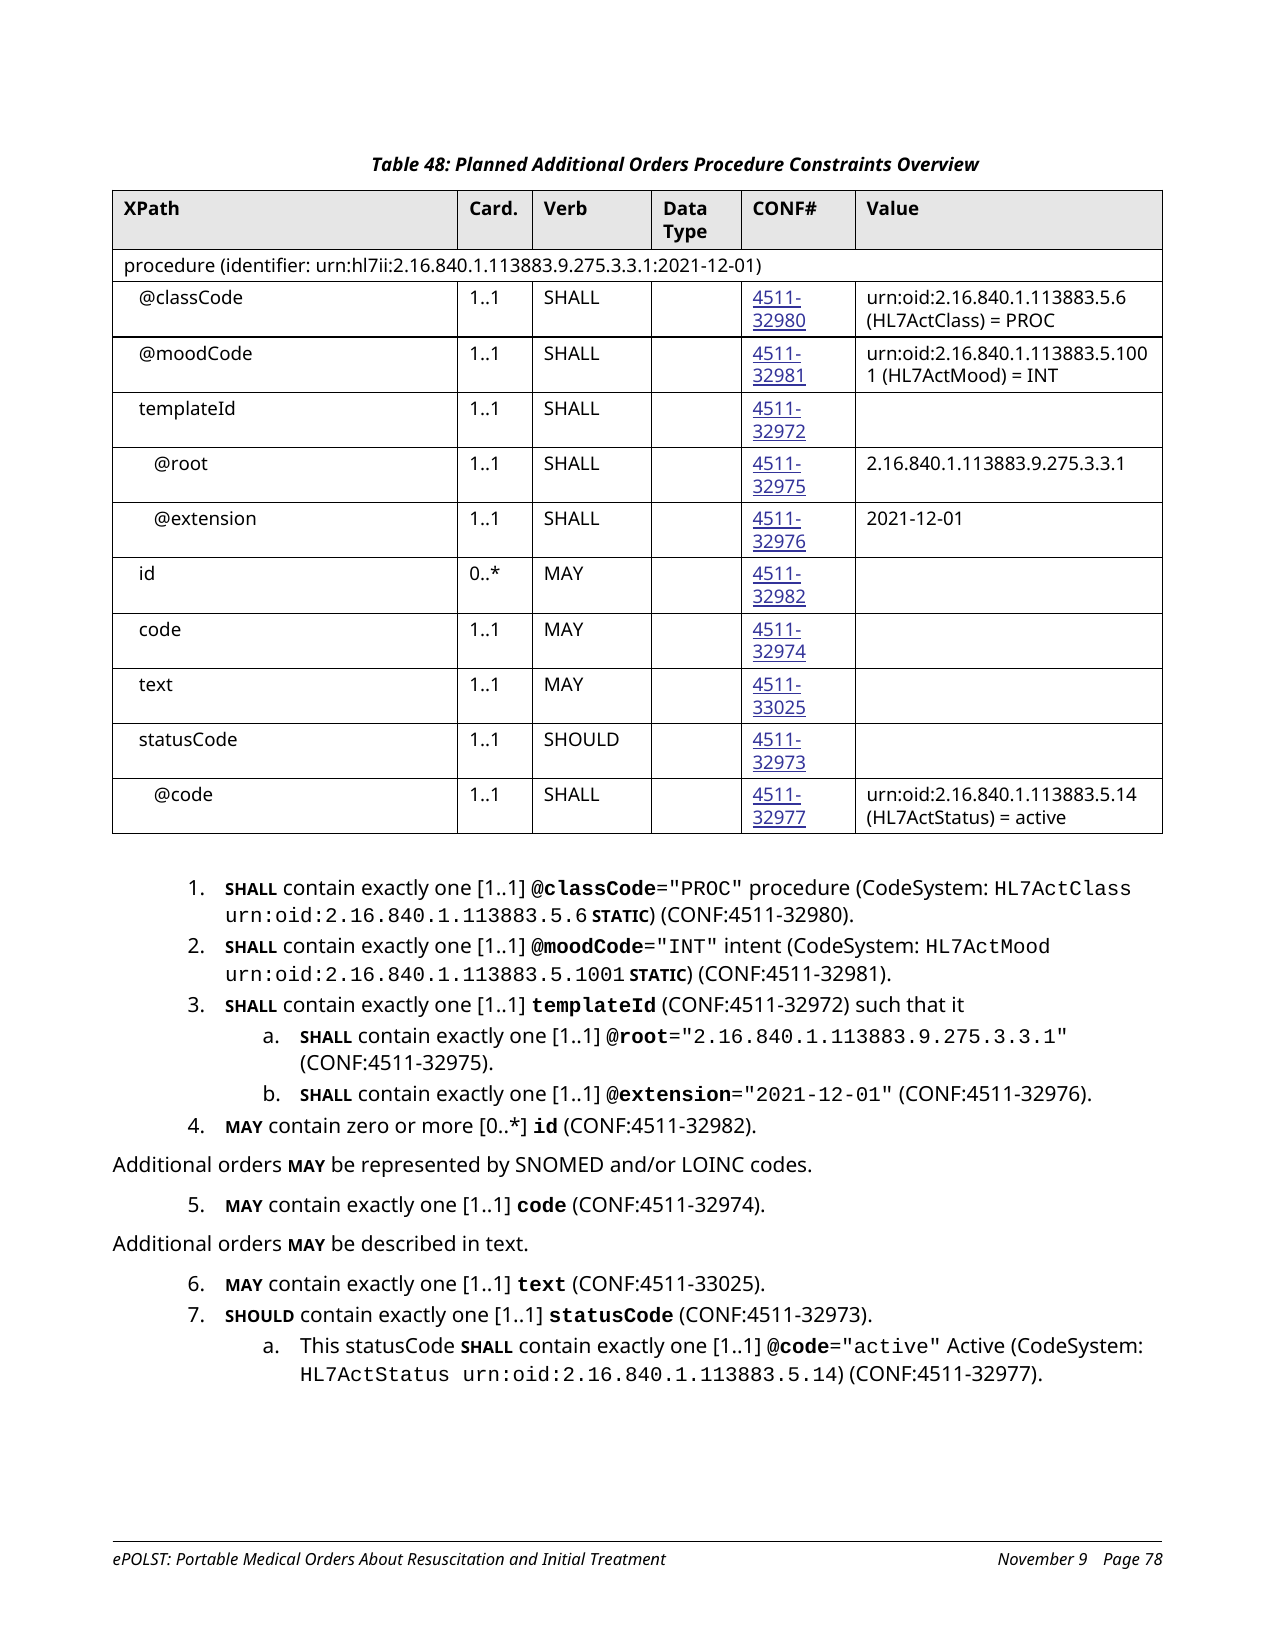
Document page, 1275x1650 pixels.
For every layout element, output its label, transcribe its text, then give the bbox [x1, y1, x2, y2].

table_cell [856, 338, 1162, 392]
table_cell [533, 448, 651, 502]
list SHALL contain exactly one [1..1] @classCode="PROC" procedure (CodeSystem: HL7ActClass urn:oid:2.16.840.1.113883.5.6 STATIC) (CONF:4511-32980). [187, 874, 1162, 928]
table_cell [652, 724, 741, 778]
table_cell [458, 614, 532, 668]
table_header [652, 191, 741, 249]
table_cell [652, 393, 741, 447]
list MAY contain zero or more [0..*] id (CONF:4511-32982). [187, 1111, 1162, 1138]
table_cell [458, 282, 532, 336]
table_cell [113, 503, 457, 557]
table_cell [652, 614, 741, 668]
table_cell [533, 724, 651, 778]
list SHALL contain exactly one [1..1] @extension="2021-12-01" (CONF:4511-32976). [262, 1080, 1162, 1107]
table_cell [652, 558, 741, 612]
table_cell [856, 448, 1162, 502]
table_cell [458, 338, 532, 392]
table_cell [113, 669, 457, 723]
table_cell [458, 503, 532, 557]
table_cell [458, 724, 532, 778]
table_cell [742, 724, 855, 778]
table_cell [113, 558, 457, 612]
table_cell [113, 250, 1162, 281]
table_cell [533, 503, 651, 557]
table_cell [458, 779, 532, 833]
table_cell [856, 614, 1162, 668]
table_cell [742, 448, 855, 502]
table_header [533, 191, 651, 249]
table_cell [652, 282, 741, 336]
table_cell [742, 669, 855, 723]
text Additional orders MAY be described in text. [112, 1230, 1162, 1257]
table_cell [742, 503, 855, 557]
list MAY contain exactly one [1..1] code (CONF:4511-32974). [187, 1191, 1162, 1218]
list SHALL contain exactly one [1..1] @moodCode="INT" intent (CodeSystem: HL7ActMood urn:oid:2.16.840.1.113883.5.1001 STATIC) (CONF:4511-32981). [187, 932, 1162, 986]
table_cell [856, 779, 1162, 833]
list MAY contain exactly one [1..1] text (CONF:4511-33025). [187, 1270, 1162, 1297]
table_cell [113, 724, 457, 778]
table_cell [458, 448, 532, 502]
list SHALL contain exactly one [1..1] @root="2.16.840.1.113883.9.275.3.3.1" (CONF:4511-32975). [262, 1022, 1162, 1076]
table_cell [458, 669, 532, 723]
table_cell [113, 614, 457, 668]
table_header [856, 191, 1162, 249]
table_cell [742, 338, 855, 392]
text Additional orders MAY be represented by SNOMED and/or LOINC codes. [112, 1151, 1162, 1178]
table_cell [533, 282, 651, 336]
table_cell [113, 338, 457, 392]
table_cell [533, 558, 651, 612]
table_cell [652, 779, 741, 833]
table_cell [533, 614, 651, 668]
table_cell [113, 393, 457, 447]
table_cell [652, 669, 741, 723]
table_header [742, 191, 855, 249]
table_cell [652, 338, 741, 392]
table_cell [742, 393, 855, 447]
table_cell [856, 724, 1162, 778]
list SHALL contain exactly one [1..1] templateId (CONF:4511-32972) such that it [187, 991, 1162, 1018]
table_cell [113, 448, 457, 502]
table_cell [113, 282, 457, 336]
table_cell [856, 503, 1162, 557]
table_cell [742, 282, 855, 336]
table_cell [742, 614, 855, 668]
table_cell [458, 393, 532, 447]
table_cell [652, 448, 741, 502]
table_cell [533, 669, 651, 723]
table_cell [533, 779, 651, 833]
text Table 48: Planned Additional Orders Procedure Constraints Overview [187, 150, 1162, 177]
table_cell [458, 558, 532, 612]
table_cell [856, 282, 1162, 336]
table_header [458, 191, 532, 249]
list This statusCode SHALL contain exactly one [1..1] @code="active" Active (CodeSystem: HL7ActStatus urn:oid:2.16.840.1.113883.5.14) (CONF:4511-32977). [262, 1332, 1162, 1386]
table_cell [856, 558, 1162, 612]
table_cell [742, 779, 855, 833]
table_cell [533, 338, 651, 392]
list SHOULD contain exactly one [1..1] statusCode (CONF:4511-32973). [187, 1301, 1162, 1328]
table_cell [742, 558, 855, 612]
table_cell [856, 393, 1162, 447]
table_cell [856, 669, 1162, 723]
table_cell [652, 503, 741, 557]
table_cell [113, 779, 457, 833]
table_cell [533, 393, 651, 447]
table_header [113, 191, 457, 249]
